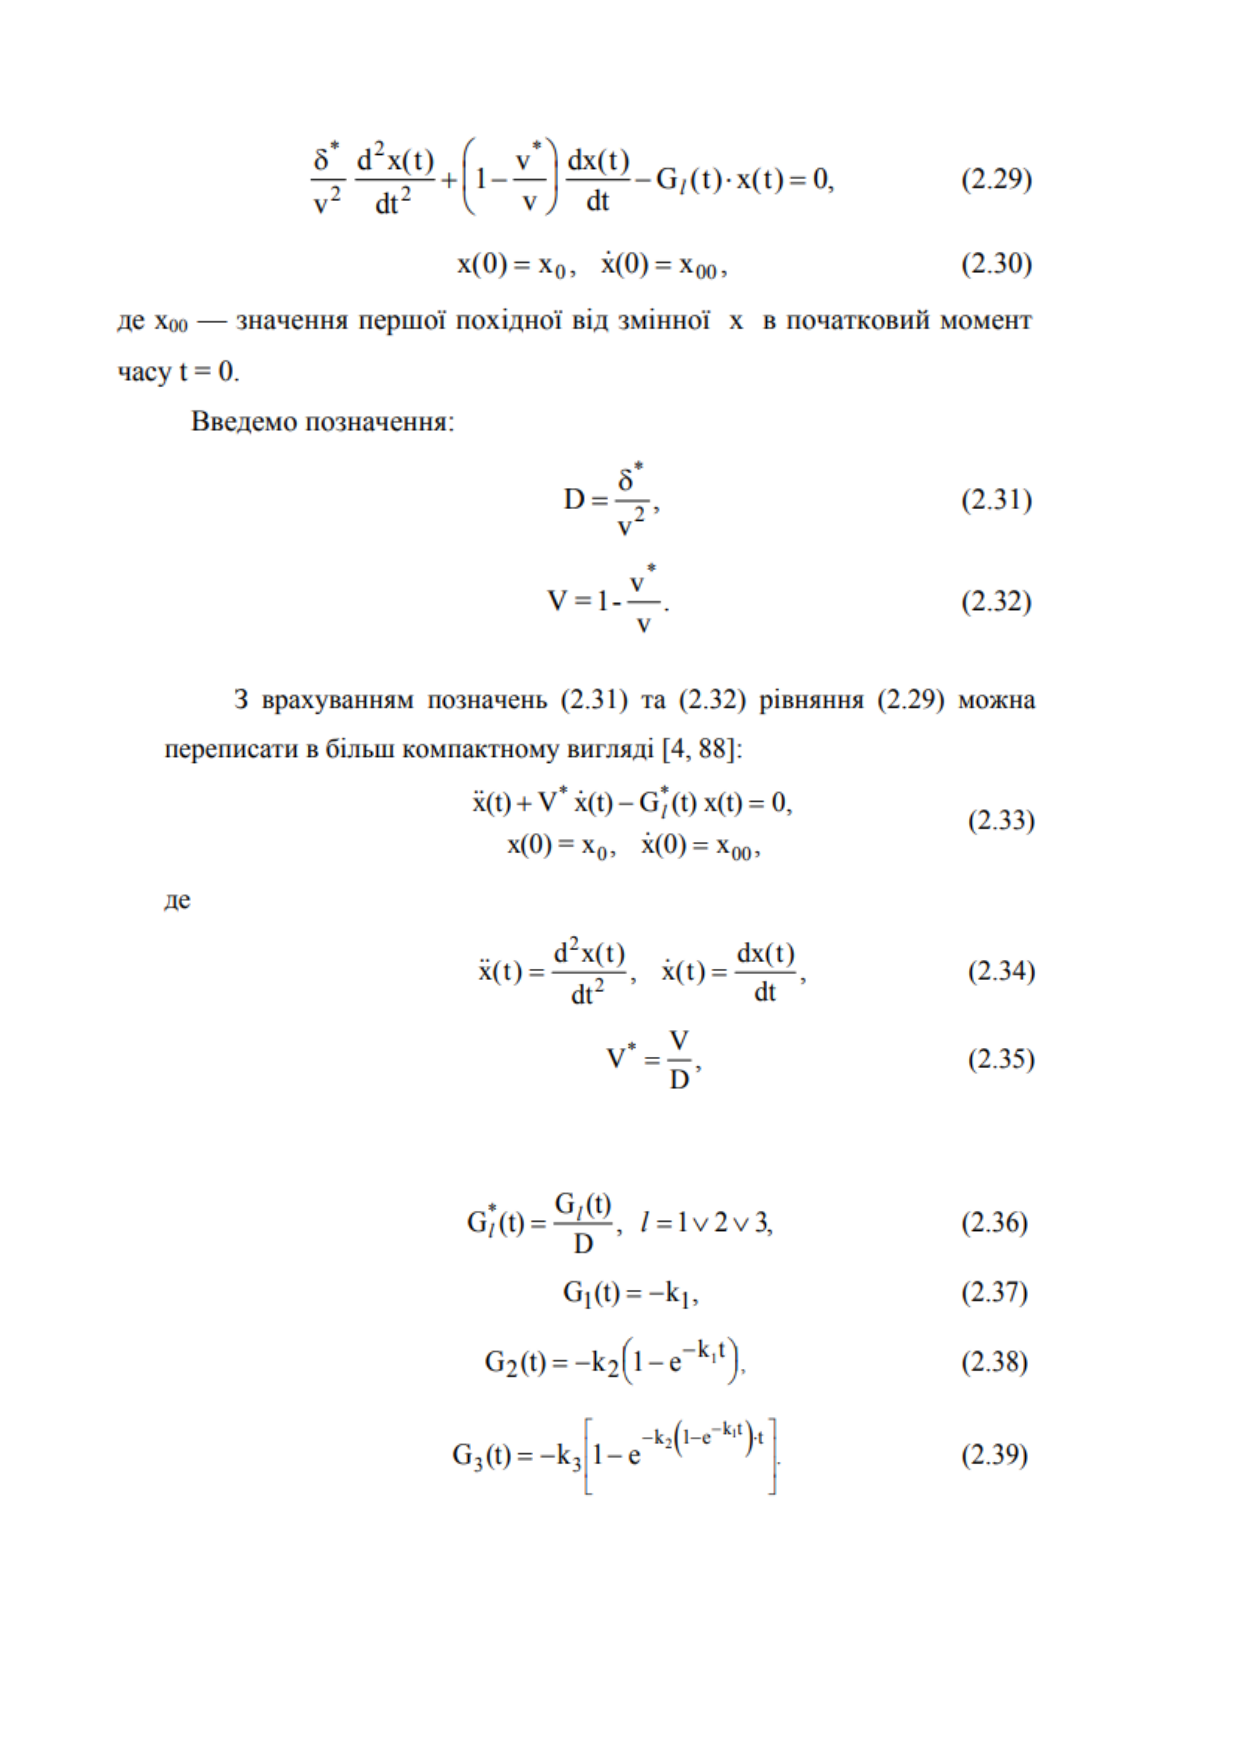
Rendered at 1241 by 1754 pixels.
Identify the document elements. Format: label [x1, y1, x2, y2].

picture [103, 680, 1108, 1141]
picture [103, 118, 1074, 656]
picture [103, 1165, 1058, 1509]
